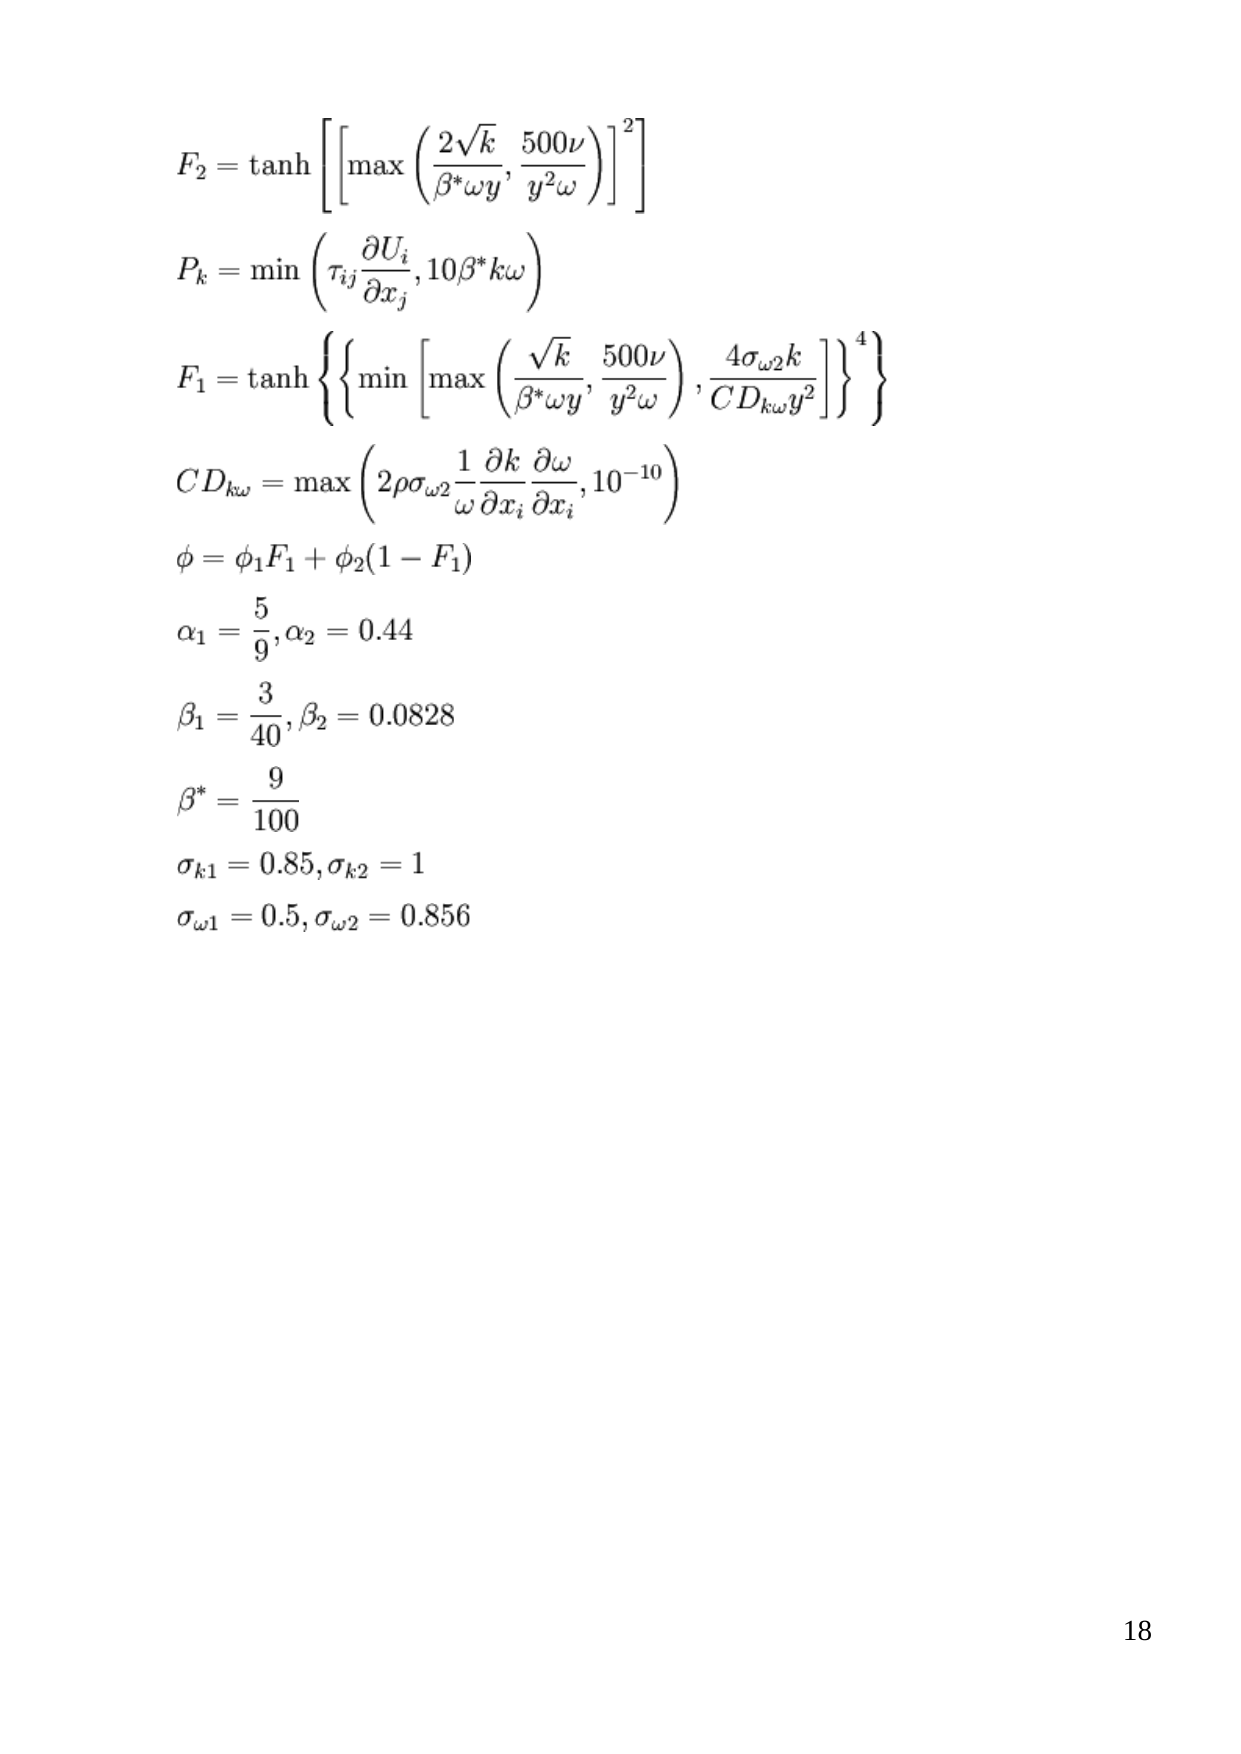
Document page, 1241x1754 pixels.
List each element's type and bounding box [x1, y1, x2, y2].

picture [177, 903, 470, 932]
picture [177, 543, 471, 575]
picture [177, 444, 679, 525]
picture [177, 331, 887, 426]
picture [177, 232, 542, 313]
picture [177, 766, 299, 832]
picture [177, 851, 424, 880]
picture [177, 118, 645, 214]
picture [177, 681, 454, 747]
picture [177, 596, 414, 662]
